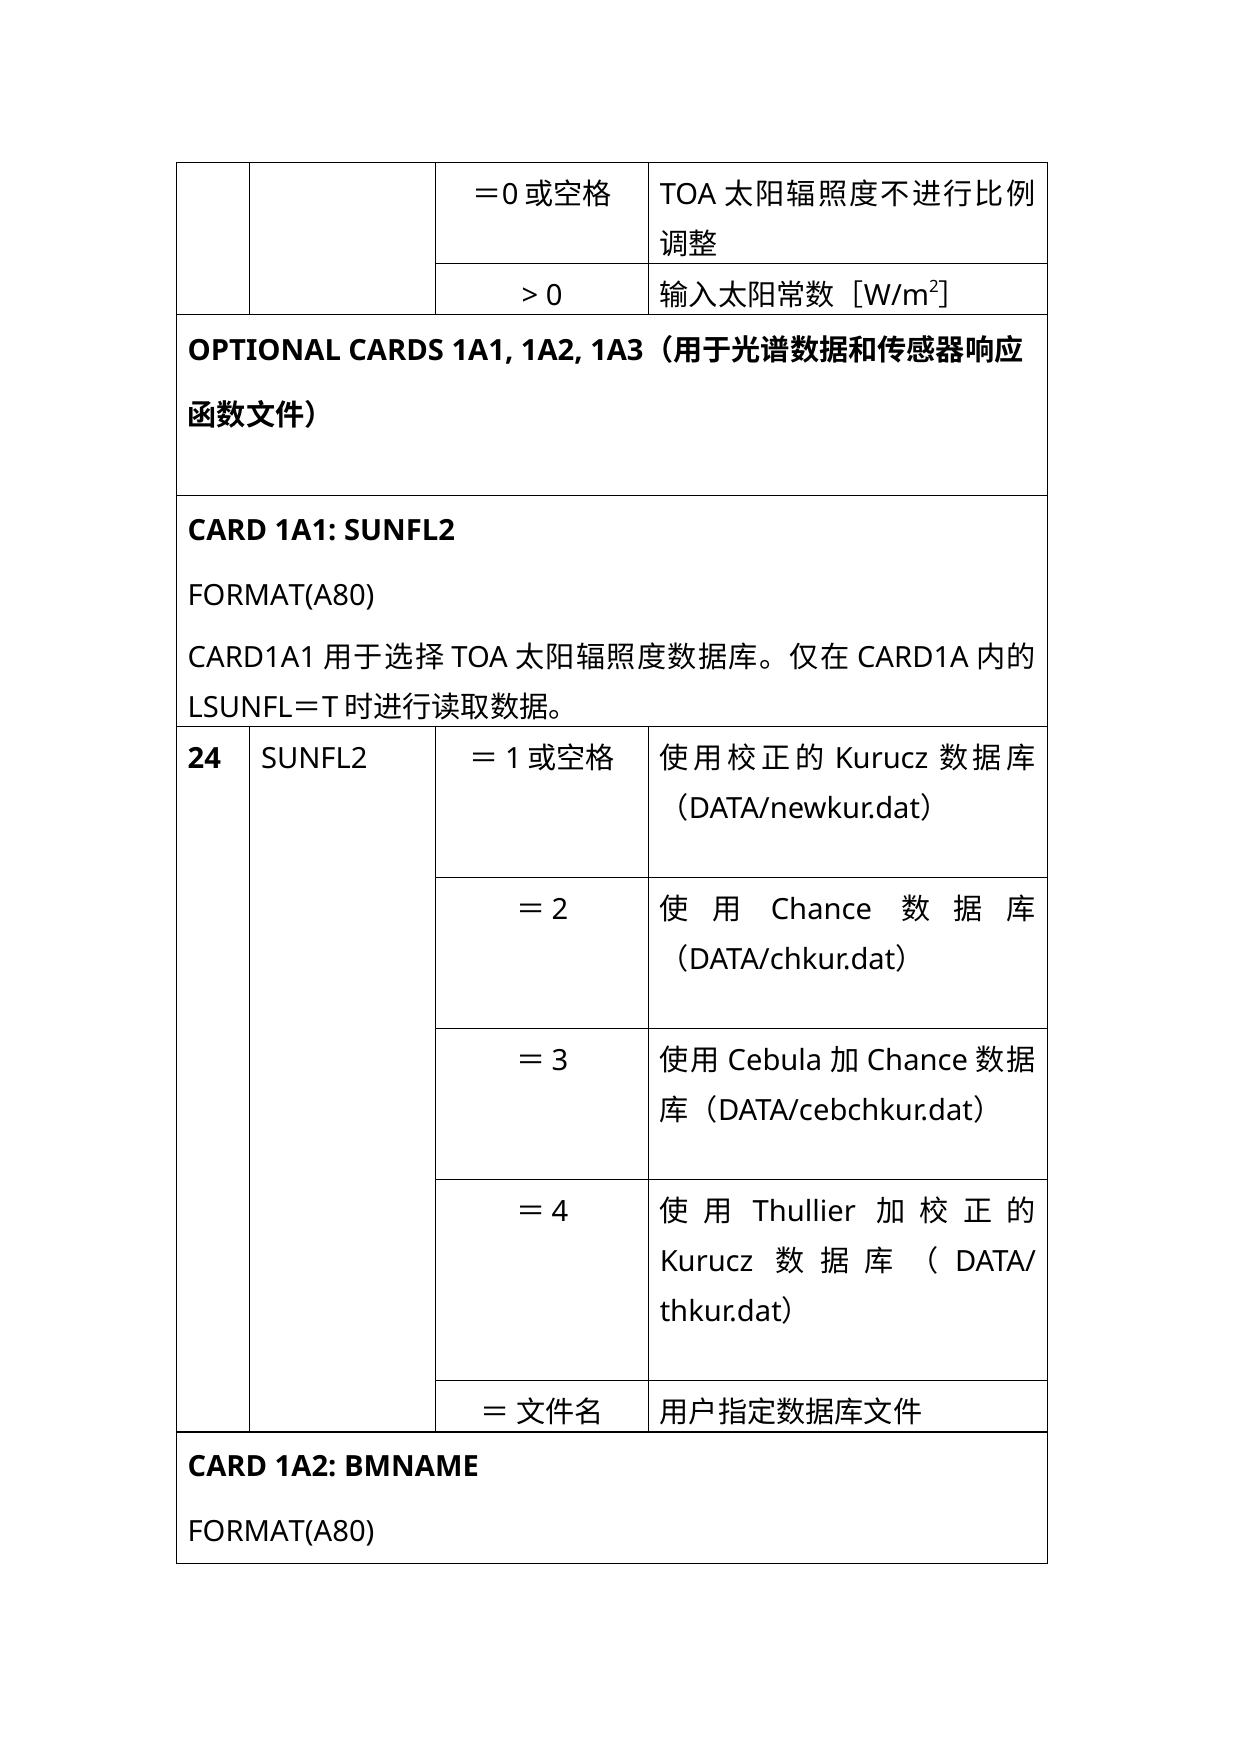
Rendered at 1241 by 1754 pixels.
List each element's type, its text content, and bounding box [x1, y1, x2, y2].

table_cell ＝ 4 [436, 1180, 648, 1380]
table_cell 输入太阳常数［W/m2］ [649, 264, 1047, 314]
table_cell SUNFL2 [250, 727, 435, 1431]
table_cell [177, 1433, 1047, 1562]
table_cell ＝ 文件名 [436, 1381, 648, 1431]
table_cell TOA太阳辐照度不进行比例调整 [649, 163, 1047, 263]
table_cell CARD 1: SUNFL2 FORMAT(A80) CARD1用于选择TOA太阳辐照度数据库。仅在CARD内的LSUNFL＝T时进行读取数据。 [177, 496, 1047, 726]
table_cell 24 [177, 727, 249, 1431]
table_cell 23 [177, 163, 249, 314]
table_cell ＝ 3 [436, 1029, 648, 1179]
table_cell 使用Thullier加校正的Kurucz数据库（DATA/thkur.dat） [649, 1180, 1047, 1380]
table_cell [250, 163, 435, 314]
table_cell > 0 [436, 264, 648, 314]
table_cell ＝ 1或空格 [436, 727, 648, 877]
table_cell 用户指定数据库文件 [649, 1381, 1047, 1431]
table_cell 使用校正的Kurucz数据库（DATA/newkur.dat） [649, 727, 1047, 877]
table_cell 使用Cebula加Chance数据库（DATA/cebchkur.dat） [649, 1029, 1047, 1179]
table_cell ＝0或空格 [436, 163, 648, 263]
table_cell OPTIONAL CARDS 1, 2, 3（用于光谱数据和传感器响应函数文件） [177, 315, 1047, 495]
table_cell ＝ 2 [436, 878, 648, 1028]
table_cell 使用Chance数据库（DATA/chkur.dat） [649, 878, 1047, 1028]
